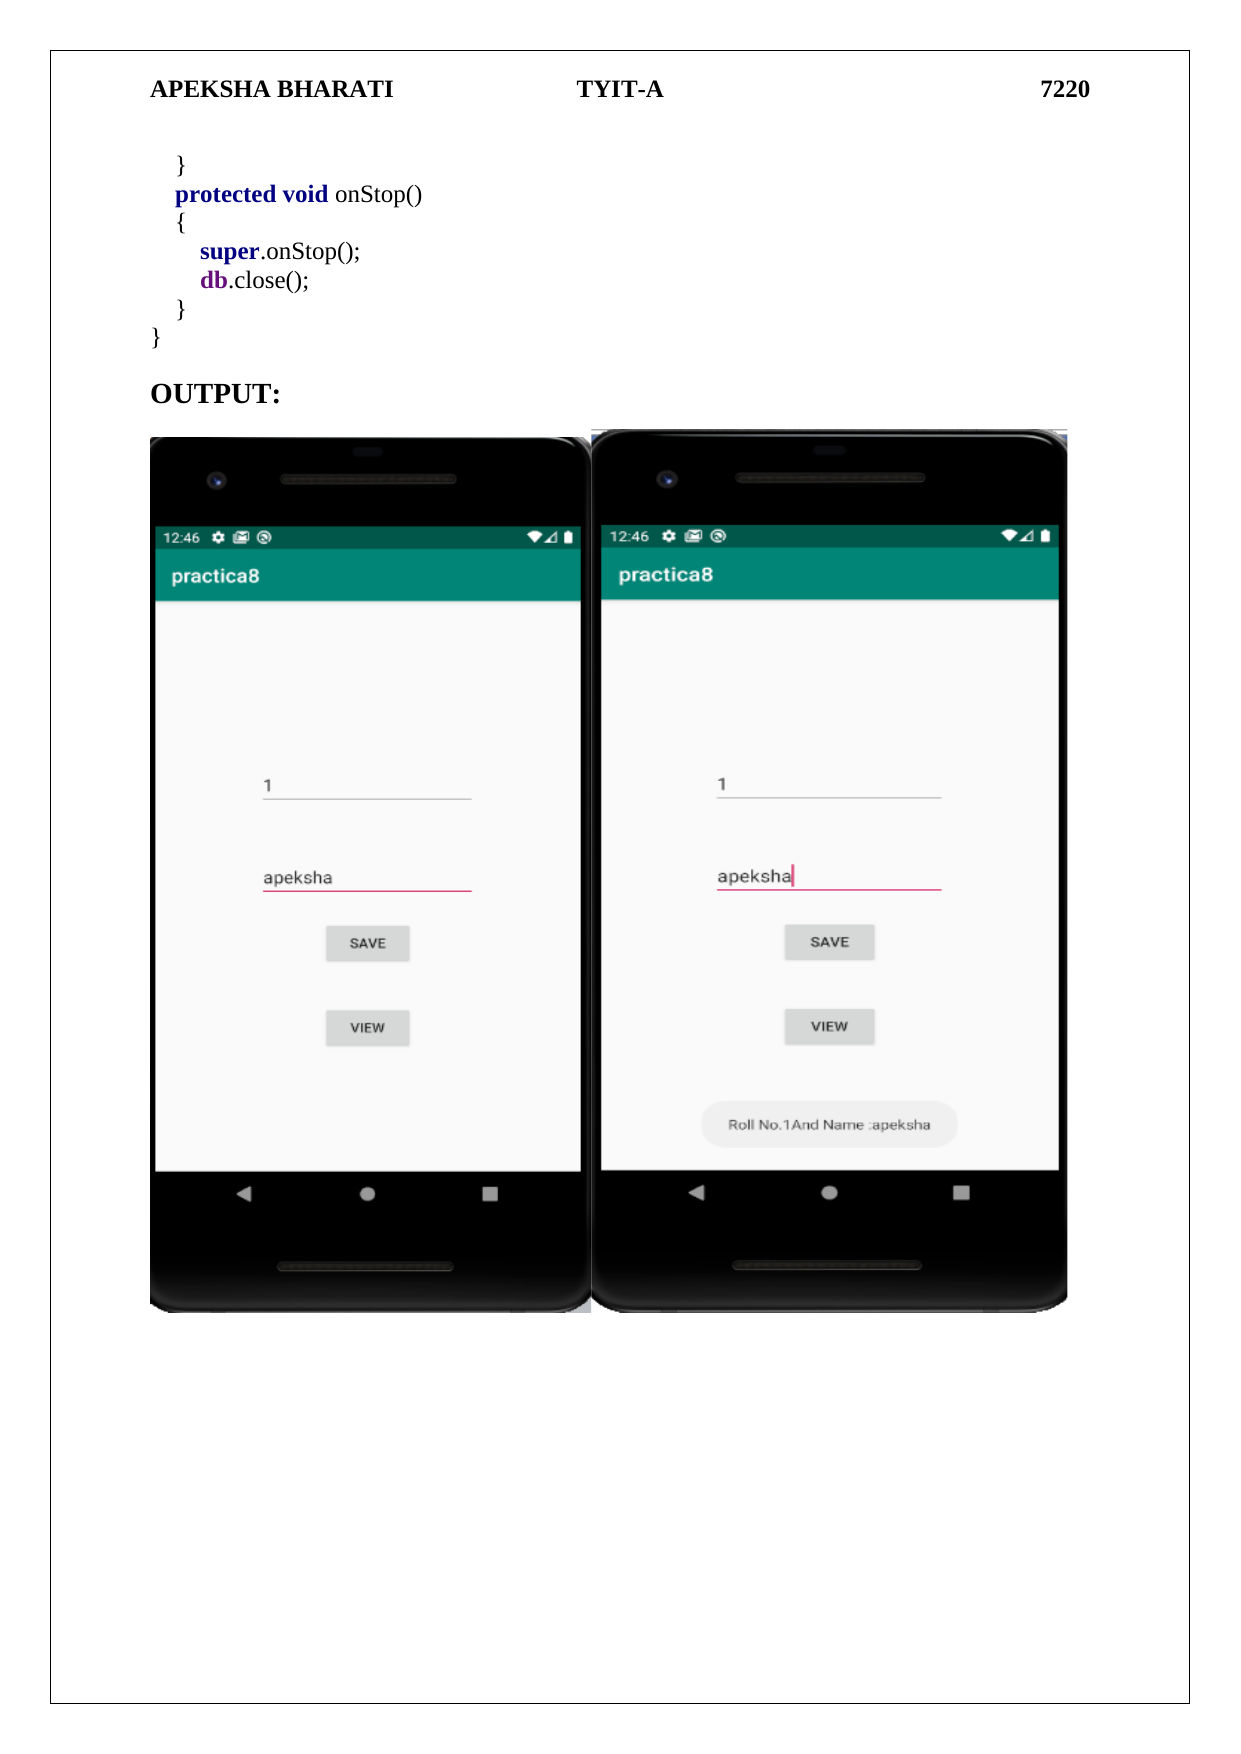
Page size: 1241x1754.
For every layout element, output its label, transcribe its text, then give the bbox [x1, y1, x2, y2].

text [150, 150, 1090, 351]
picture [150, 429, 1068, 1313]
text OUTPUT: [150, 376, 1090, 410]
